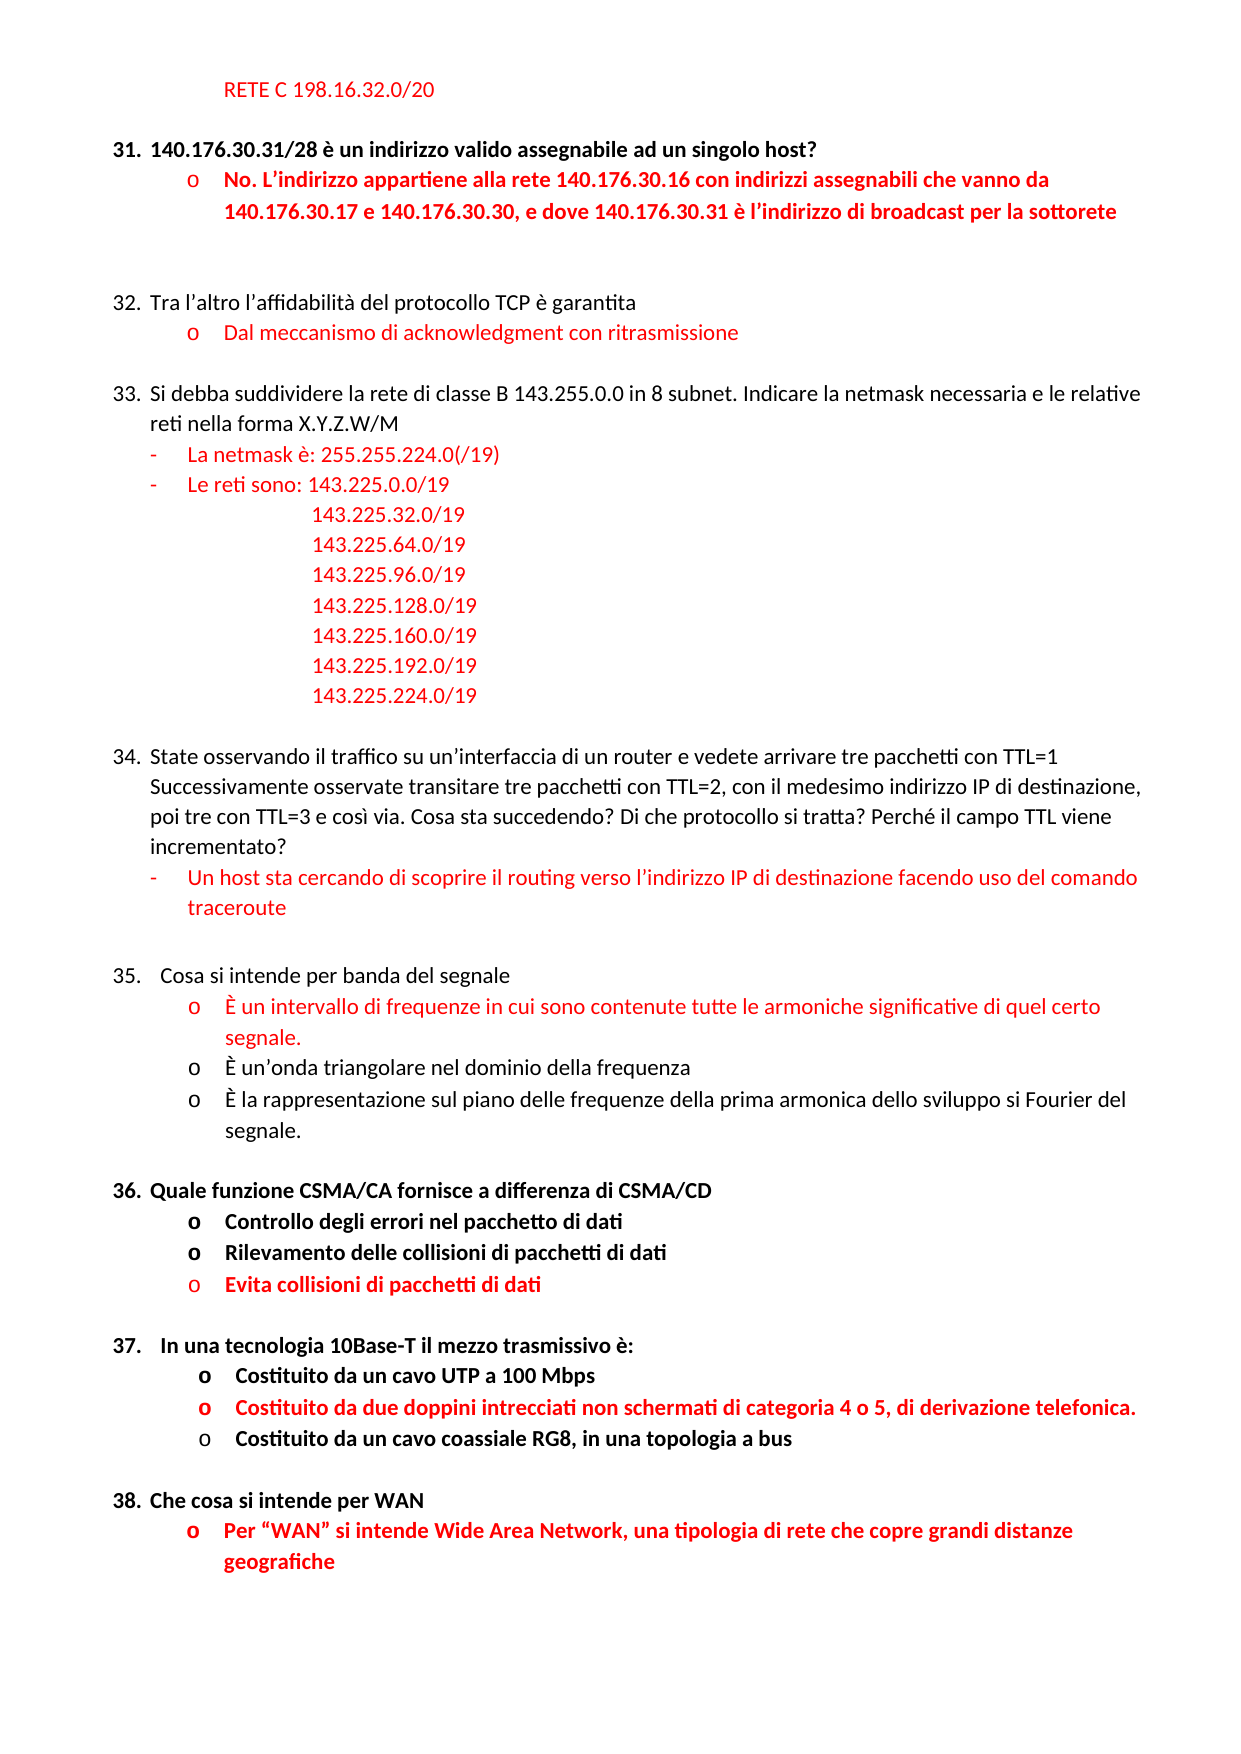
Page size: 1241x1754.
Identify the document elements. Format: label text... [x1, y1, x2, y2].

list No. L’indirizzo appartiene alla rete 140.176.30.16 con indirizzi assegnabili che vanno da 140.176.30.17 e 140.176.30.30, e dove 140.176.30.31 è l’indirizzo di broadcast per la sottorete [186, 166, 1165, 255]
list Un host sta cercando di scoprire il routing verso l’indirizzo IP di destinazione facendo uso del comando traceroute [150, 863, 1165, 921]
list È un’onda triangolare nel dominio della frequenza [187, 1053, 1165, 1082]
list 143.225.64.0/19 [187, 530, 1165, 558]
list Che cosa si intende per WAN [112, 1486, 1165, 1514]
list Si debba suddividere la rete di classe B 143.255.0.0 in 8 subnet. Indicare la netmask necessaria e le relative reti nella forma X.Y.Z.W/M [112, 379, 1165, 438]
list 143.225.192.0/19 [187, 651, 1165, 679]
list 143.225.160.0/19 [187, 621, 1165, 649]
list Rilevamento delle collisioni di pacchetti di dati [187, 1238, 1165, 1267]
list Tra l’altro l’affidabilità del protocollo TCP è garantita [112, 288, 1165, 316]
list Costituito da un cavo UTP a 100 Mbps [198, 1361, 1165, 1391]
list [186, 75, 1165, 133]
list 143.225.128.0/19 [187, 591, 1165, 619]
list State osservando il traffico su un’interfaccia di un router e vedete arrivare tre pacchetti con TTL=1 [112, 742, 1165, 770]
list Le reti sono: 143.225.0.0/19 [150, 470, 1165, 498]
list Costituito da un cavo coassiale RG8, in una topologia a bus [198, 1424, 1165, 1484]
list È un intervallo di frequenze in cui sono contenute tutte le armoniche significative di quel certo segnale. [187, 992, 1165, 1051]
list Successivamente osservate transitare tre pacchetti con TTL=2, con il medesimo indirizzo IP di destinazione, poi tre con TTL=3 e così via. Cosa sta succedendo? Di che protocollo si tratta? Perché il campo TTL viene incrementato? [150, 772, 1165, 861]
list Dal meccanismo di acknowledgment con ritrasmissione [186, 318, 1165, 377]
list In una tecnologia 10Base-T il mezzo trasmissivo è: [112, 1331, 1165, 1359]
list 140.176.30.31/28 è un indirizzo valido assegnabile ad un singolo host? [112, 135, 1165, 163]
list Quale funzione CSMA/CA fornisce a differenza di CSMA/CD [112, 1177, 1165, 1204]
list Costituito da due doppini intrecciati non schermati di categoria 4 o 5, di derivazione telefonica. [198, 1393, 1165, 1422]
list 143.225.96.0/19 [187, 561, 1165, 589]
list 143.225.224.0/19 [187, 681, 1165, 709]
list Controllo degli errori nel pacchetto di dati [187, 1207, 1165, 1236]
list Evita collisioni di pacchetti di dati [187, 1270, 1165, 1329]
list È la rappresentazione sul piano delle frequenze della prima armonica dello sviluppo si Fourier del segnale. [187, 1085, 1165, 1174]
list La netmask è: 255.255.224.0(/19) [150, 440, 1165, 468]
list Cosa si intende per banda del segnale [112, 962, 1165, 989]
list 143.225.32.0/19 [187, 500, 1165, 528]
list Per “WAN” si intende Wide Area Network, una tipologia di rete che copre grandi distanze geografiche [186, 1516, 1165, 1576]
